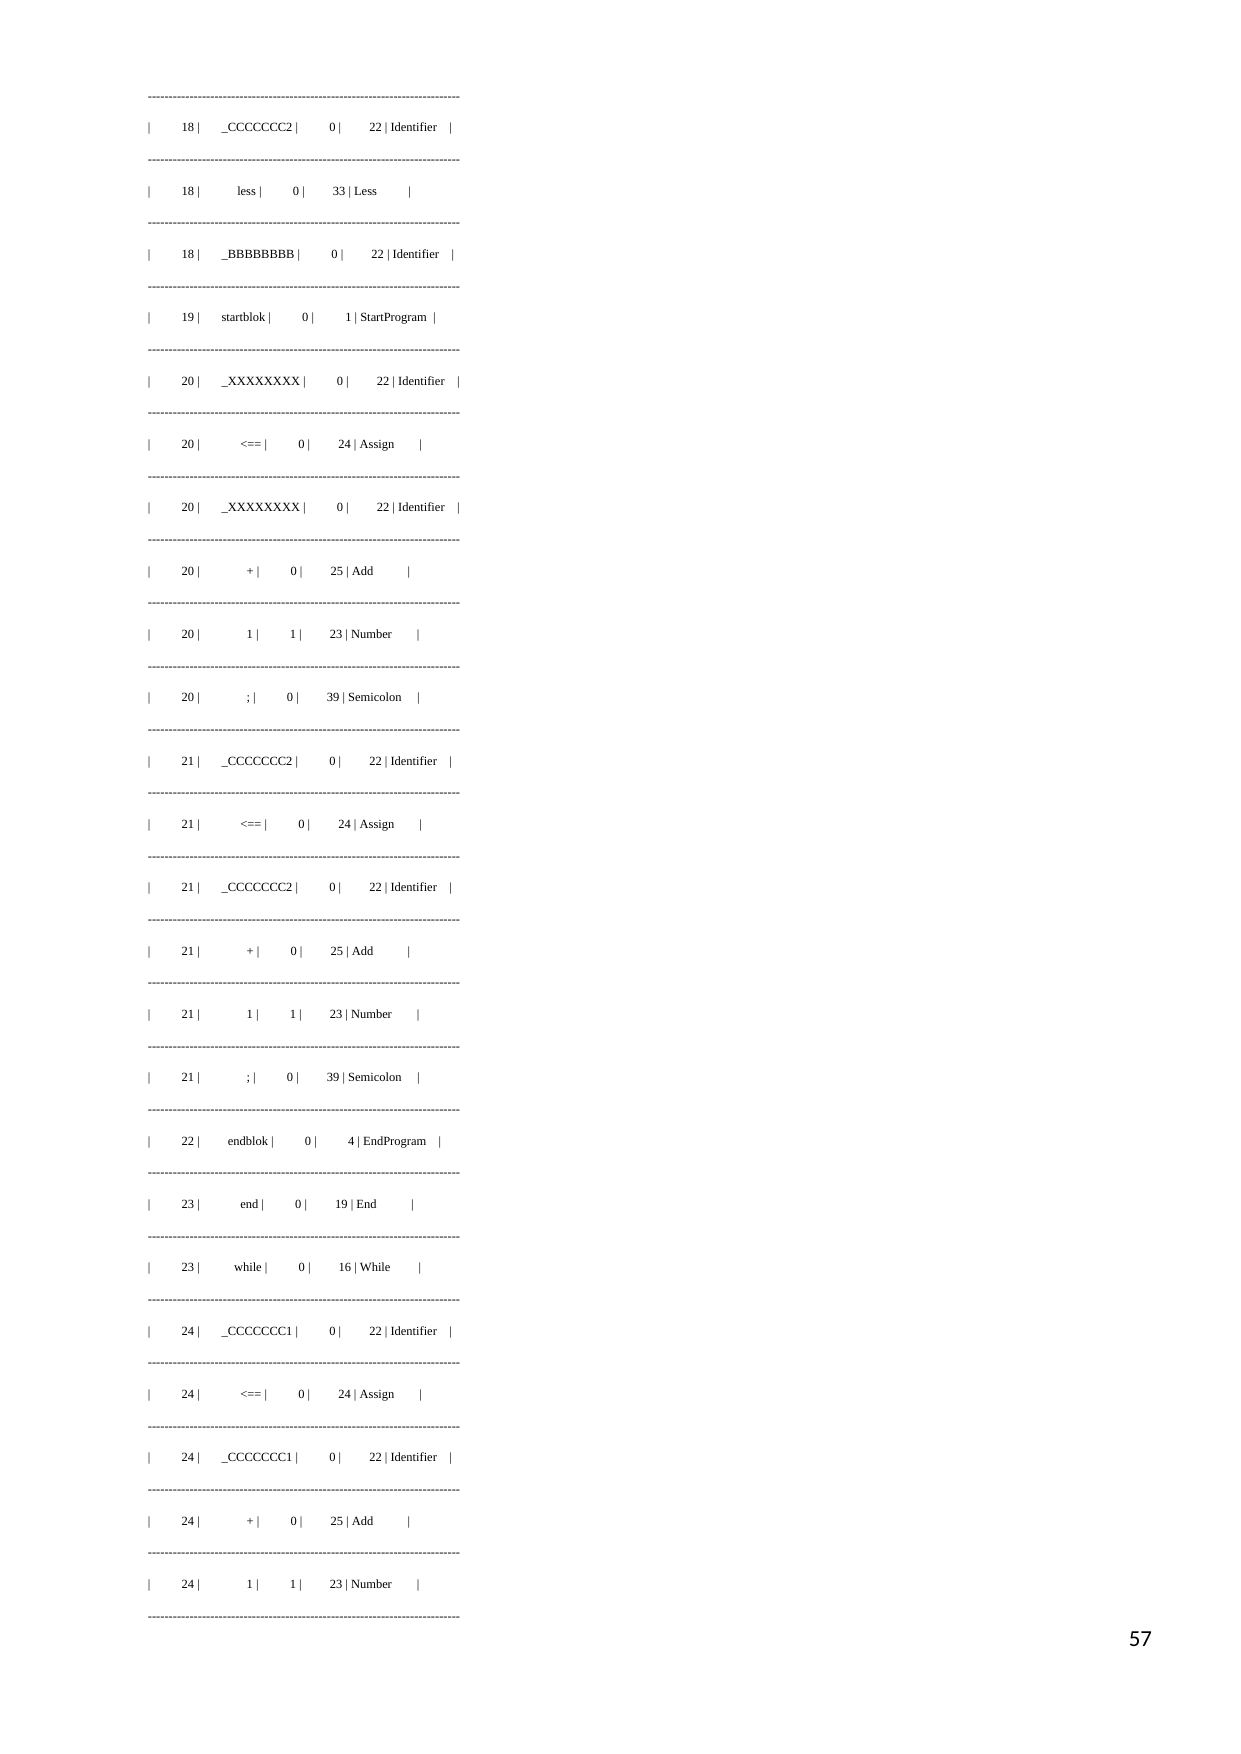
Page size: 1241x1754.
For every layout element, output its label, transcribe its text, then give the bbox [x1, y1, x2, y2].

text --------------------------------------------------------------------------- [148, 1228, 1152, 1243]
text | 20 | _XXXXXXXX | 0 | 22 | Identifier | [148, 373, 1152, 388]
text --------------------------------------------------------------------------- [148, 1038, 1152, 1053]
text --------------------------------------------------------------------------- [148, 1482, 1152, 1496]
text --------------------------------------------------------------------------- [148, 1418, 1152, 1433]
text --------------------------------------------------------------------------- [148, 1165, 1152, 1179]
text | 18 | less | 0 | 33 | Less | [148, 183, 1152, 198]
text --------------------------------------------------------------------------- [148, 342, 1152, 356]
text | 19 | startblok | 0 | 1 | StartProgram | [148, 310, 1152, 324]
text --------------------------------------------------------------------------- [148, 722, 1152, 736]
text | 24 | <== | 0 | 24 | Assign | [148, 1387, 1152, 1401]
text | 18 | _BBBBBBBB | 0 | 22 | Identifier | [148, 247, 1152, 261]
text --------------------------------------------------------------------------- [148, 532, 1152, 546]
text --------------------------------------------------------------------------- [148, 595, 1152, 609]
text --------------------------------------------------------------------------- [148, 785, 1152, 799]
text --------------------------------------------------------------------------- [148, 912, 1152, 926]
text | 20 | + | 0 | 25 | Add | [148, 563, 1152, 578]
text | 18 | _CCCCCCC2 | 0 | 22 | Identifier | [148, 120, 1152, 134]
text --------------------------------------------------------------------------- [148, 975, 1152, 989]
text --------------------------------------------------------------------------- [148, 405, 1152, 419]
text | 24 | _CCCCCCC1 | 0 | 22 | Identifier | [148, 1450, 1152, 1464]
text | 21 | ; | 0 | 39 | Semicolon | [148, 1070, 1152, 1084]
text | 21 | _CCCCCCC2 | 0 | 22 | Identifier | [148, 880, 1152, 894]
text --------------------------------------------------------------------------- [148, 1102, 1152, 1116]
text | 21 | 1 | 1 | 23 | Number | [148, 1007, 1152, 1021]
text --------------------------------------------------------------------------- [148, 1292, 1152, 1306]
text | 21 | <== | 0 | 24 | Assign | [148, 817, 1152, 831]
text --------------------------------------------------------------------------- [148, 1355, 1152, 1369]
text | 20 | _XXXXXXXX | 0 | 22 | Identifier | [148, 500, 1152, 514]
text --------------------------------------------------------------------------- [148, 88, 1152, 103]
text --------------------------------------------------------------------------- [148, 1608, 1152, 1623]
text | 24 | _CCCCCCC1 | 0 | 22 | Identifier | [148, 1323, 1152, 1338]
text | 21 | _CCCCCCC2 | 0 | 22 | Identifier | [148, 753, 1152, 768]
text --------------------------------------------------------------------------- [148, 1545, 1152, 1559]
text | 23 | while | 0 | 16 | While | [148, 1260, 1152, 1274]
text | 24 | 1 | 1 | 23 | Number | [148, 1577, 1152, 1591]
text --------------------------------------------------------------------------- [148, 658, 1152, 673]
text | 20 | ; | 0 | 39 | Semicolon | [148, 690, 1152, 704]
text --------------------------------------------------------------------------- [148, 278, 1152, 293]
text | 20 | <== | 0 | 24 | Assign | [148, 437, 1152, 451]
text --------------------------------------------------------------------------- [148, 848, 1152, 863]
text --------------------------------------------------------------------------- [148, 152, 1152, 166]
text | 24 | + | 0 | 25 | Add | [148, 1513, 1152, 1528]
text | 21 | + | 0 | 25 | Add | [148, 943, 1152, 958]
text | 22 | endblok | 0 | 4 | EndProgram | [148, 1133, 1152, 1148]
text --------------------------------------------------------------------------- [148, 468, 1152, 483]
text | 23 | end | 0 | 19 | End | [148, 1197, 1152, 1211]
text | 20 | 1 | 1 | 23 | Number | [148, 627, 1152, 641]
text --------------------------------------------------------------------------- [148, 215, 1152, 229]
